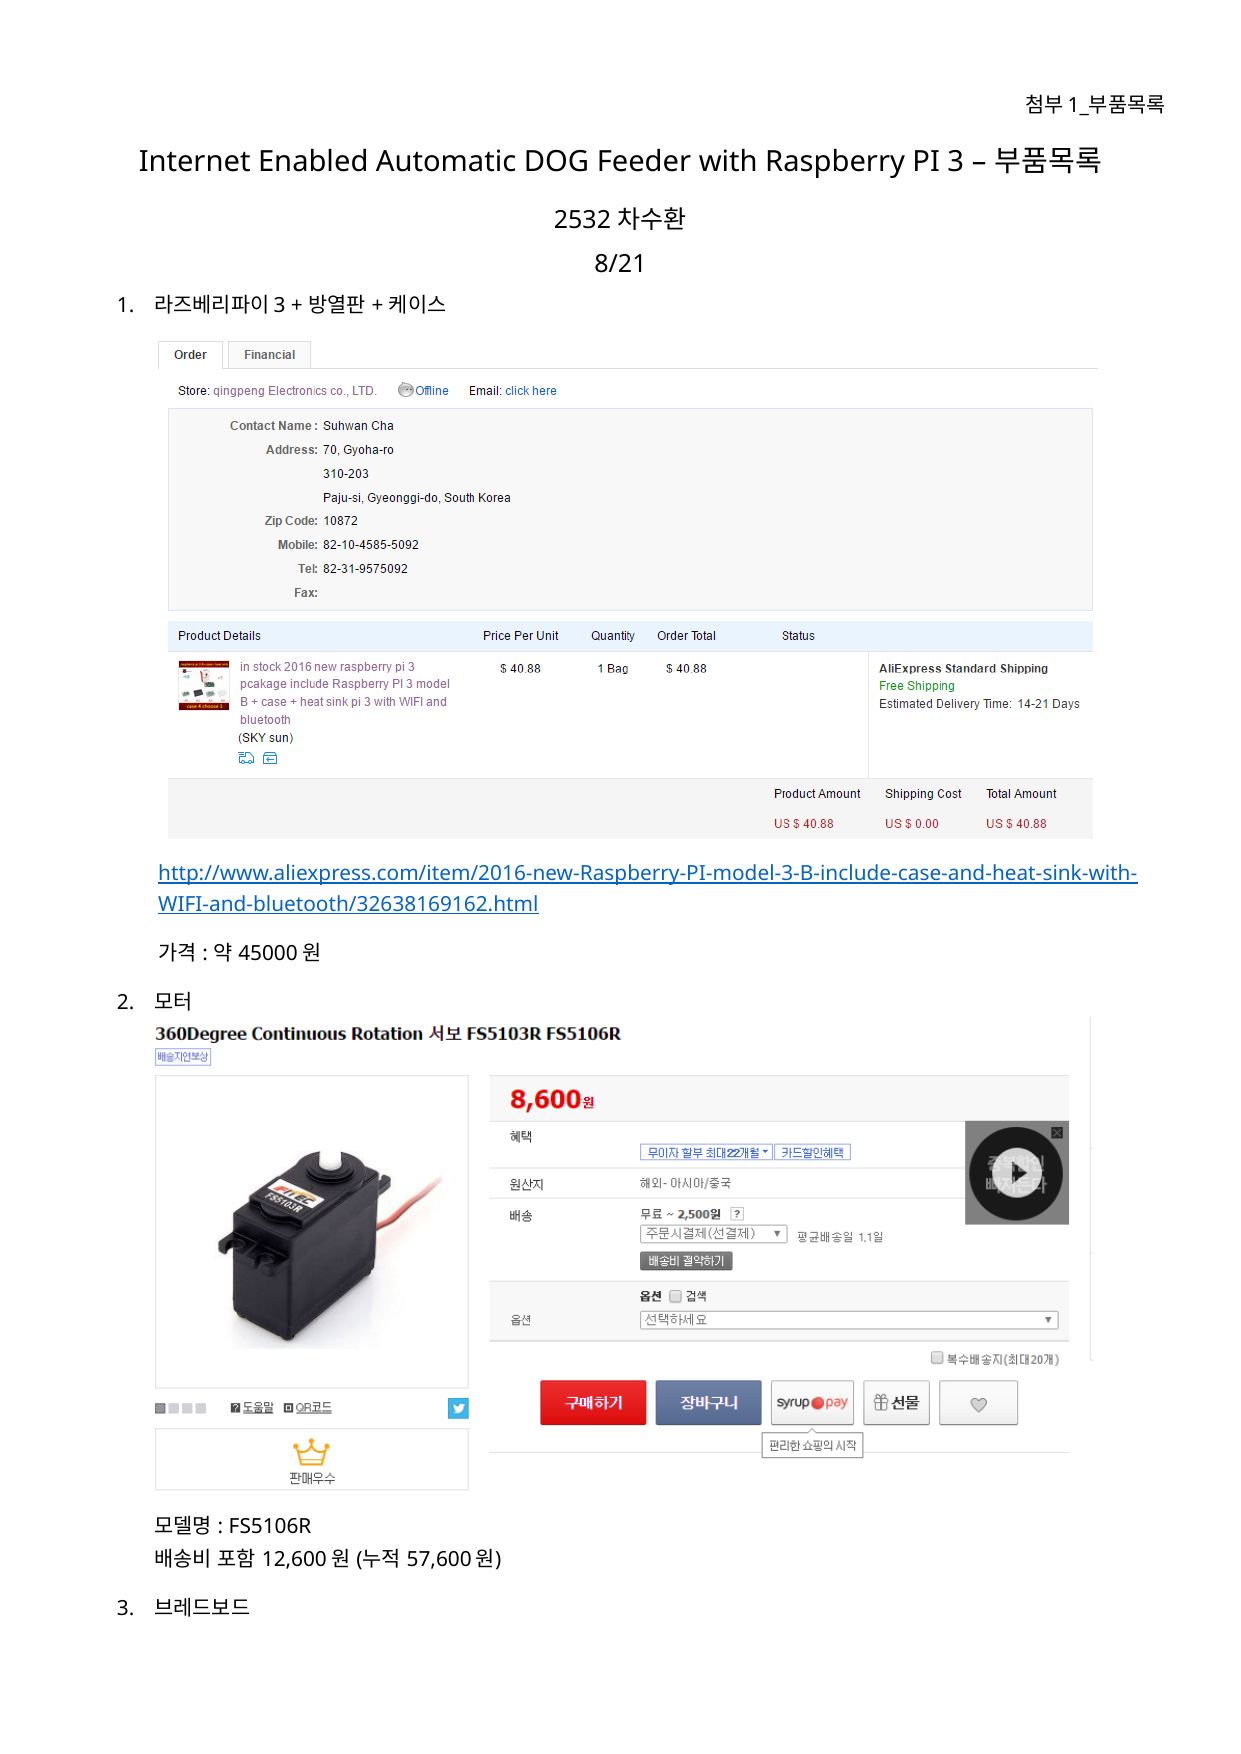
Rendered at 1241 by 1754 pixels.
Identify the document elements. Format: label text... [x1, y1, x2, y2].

text http://www.aliexpress.com/item/2016-new-Raspberry-PI-model-3-B-include-case-and-heat-sink-with-WIFI-and-bluetooth/32638169162.html [158, 858, 1165, 917]
picture [158, 337, 1098, 840]
subtitle 2532 차수환 [75, 200, 1165, 236]
list 라즈베리파이3 + 방열판 + 케이스 [117, 288, 1165, 318]
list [117, 1592, 1165, 1652]
subtitle 8/21 [75, 245, 1165, 279]
subtitle Internet Enabled Automatic DOG Feeder with Raspberry PI 3 – 부품목록 [75, 137, 1165, 180]
picture [154, 1017, 1094, 1507]
text 가격 : 약 45000원 [158, 936, 1165, 966]
